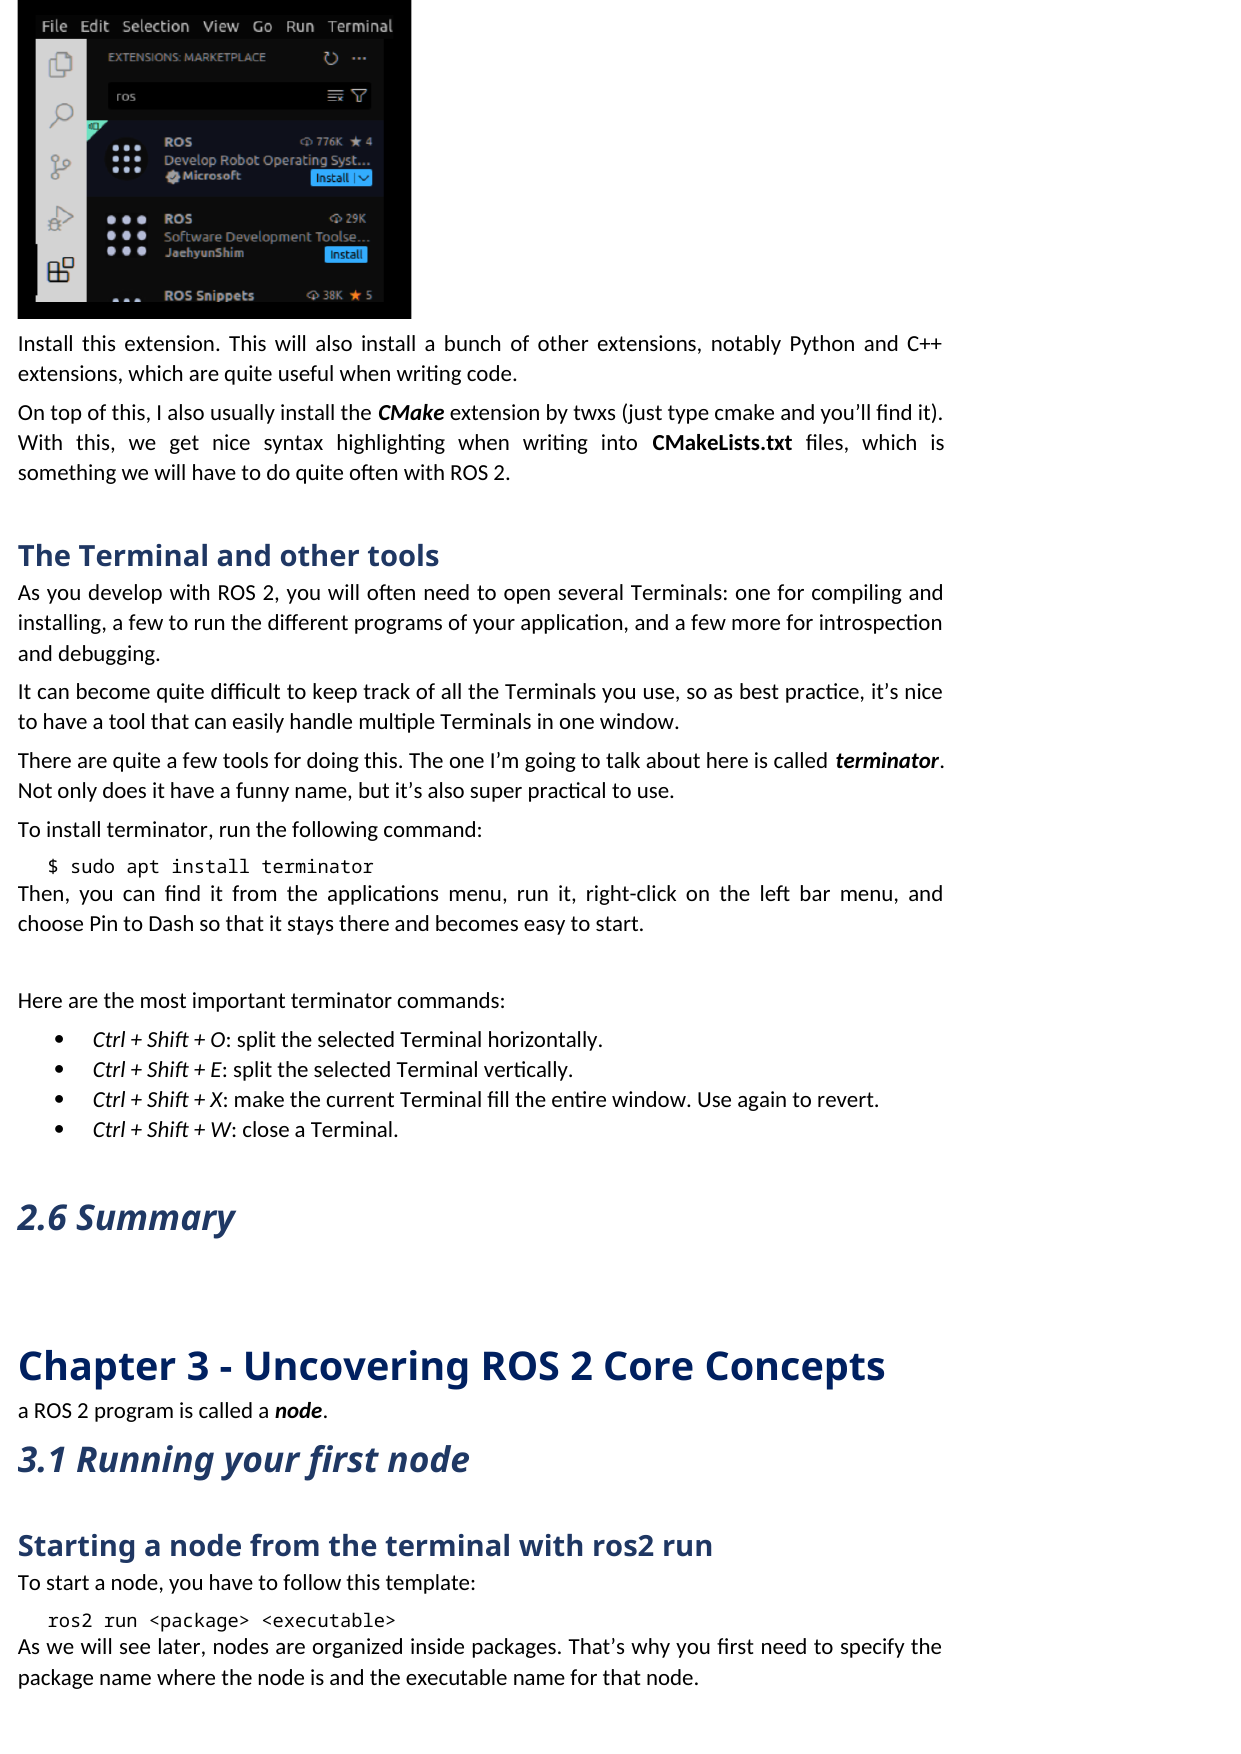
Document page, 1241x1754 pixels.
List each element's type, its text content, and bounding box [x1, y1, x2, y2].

text a ROS 2 program is called a node. [18, 1396, 945, 1424]
text To install terminator, run the following command: [18, 815, 945, 843]
text To start a node, you have to follow this template: [18, 1568, 945, 1596]
text Here are the most important terminator commands: [18, 986, 945, 1014]
subtitle 2.6 Summary [18, 1192, 945, 1241]
text As we will see later, nodes are organized inside packages. That’s why you first need to specify the package name where the node is and the executable name for that node. [18, 1632, 945, 1691]
list Ctrl + Shift + E: split the selected Terminal vertically. [55, 1055, 945, 1083]
subtitle Starting a node from the terminal with ros2 run [18, 1526, 945, 1565]
text It can become quite difficult to keep track of all the Terminals you use, so as best practice, it’s nice to have a tool that can easily handle multiple Terminals in one window. [18, 677, 945, 736]
subtitle The Terminal and other tools [18, 536, 945, 575]
list Ctrl + Shift + X: make the current Terminal fill the entire window. Use again to revert. [55, 1085, 945, 1113]
list Ctrl + Shift + O: split the selected Terminal horizontally. [55, 1025, 945, 1053]
text There are quite a few tools for doing this. The one I’m going to talk about here is called terminator. Not only does it have a funny name, but it’s also super practical to use. [18, 746, 945, 804]
text $ sudo apt install terminator [47, 853, 945, 879]
picture [17, 0, 412, 319]
subtitle 3.1 Running your first node [18, 1435, 945, 1483]
subtitle Chapter 3 - Uncovering ROS 2 Core Concepts [18, 1338, 945, 1392]
text As you develop with ROS 2, you will often need to open several Terminals: one for compiling and installing, a few to run the different programs of your application, and a few more for introspection and debugging. [18, 578, 945, 667]
text On top of this, I also usually install the CMake extension by twxs (just type cmake and you’ll find it). With this, we get nice syntax highlighting when writing into CMakeLists.txt files, which is something we will have to do quite often with ROS 2. [18, 398, 945, 486]
text Then, you can find it from the applications menu, run it, right-click on the left bar menu, and choose Pin to Dash so that it stays there and becomes easy to start. [18, 879, 945, 937]
text Install this extension. This will also install a bunch of other extensions, notably Python and C++ extensions, which are quite useful when writing code. [18, 329, 945, 387]
text ros2 run <package> <executable> [47, 1607, 945, 1632]
list Ctrl + Shift + W: close a Terminal. [55, 1115, 945, 1143]
